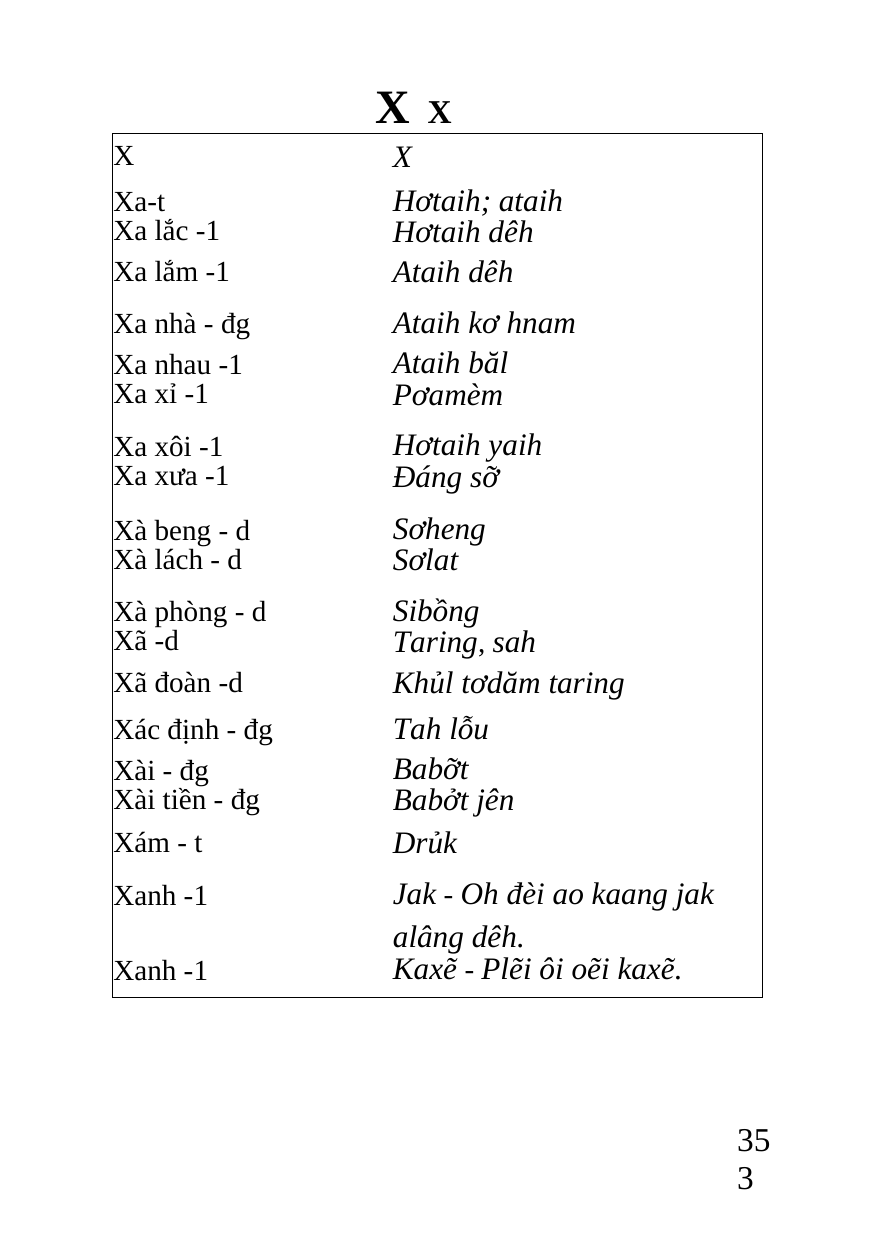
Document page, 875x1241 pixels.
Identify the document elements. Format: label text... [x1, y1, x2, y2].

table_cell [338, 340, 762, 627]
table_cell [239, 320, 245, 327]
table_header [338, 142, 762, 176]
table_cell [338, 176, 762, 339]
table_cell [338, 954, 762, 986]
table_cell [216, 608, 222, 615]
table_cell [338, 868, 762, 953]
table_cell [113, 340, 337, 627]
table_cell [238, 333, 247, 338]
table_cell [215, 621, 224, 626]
text X X [0, 85, 826, 133]
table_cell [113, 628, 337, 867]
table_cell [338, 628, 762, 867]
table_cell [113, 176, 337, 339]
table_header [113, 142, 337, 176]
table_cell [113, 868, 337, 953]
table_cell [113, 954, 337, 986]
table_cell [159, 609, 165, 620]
